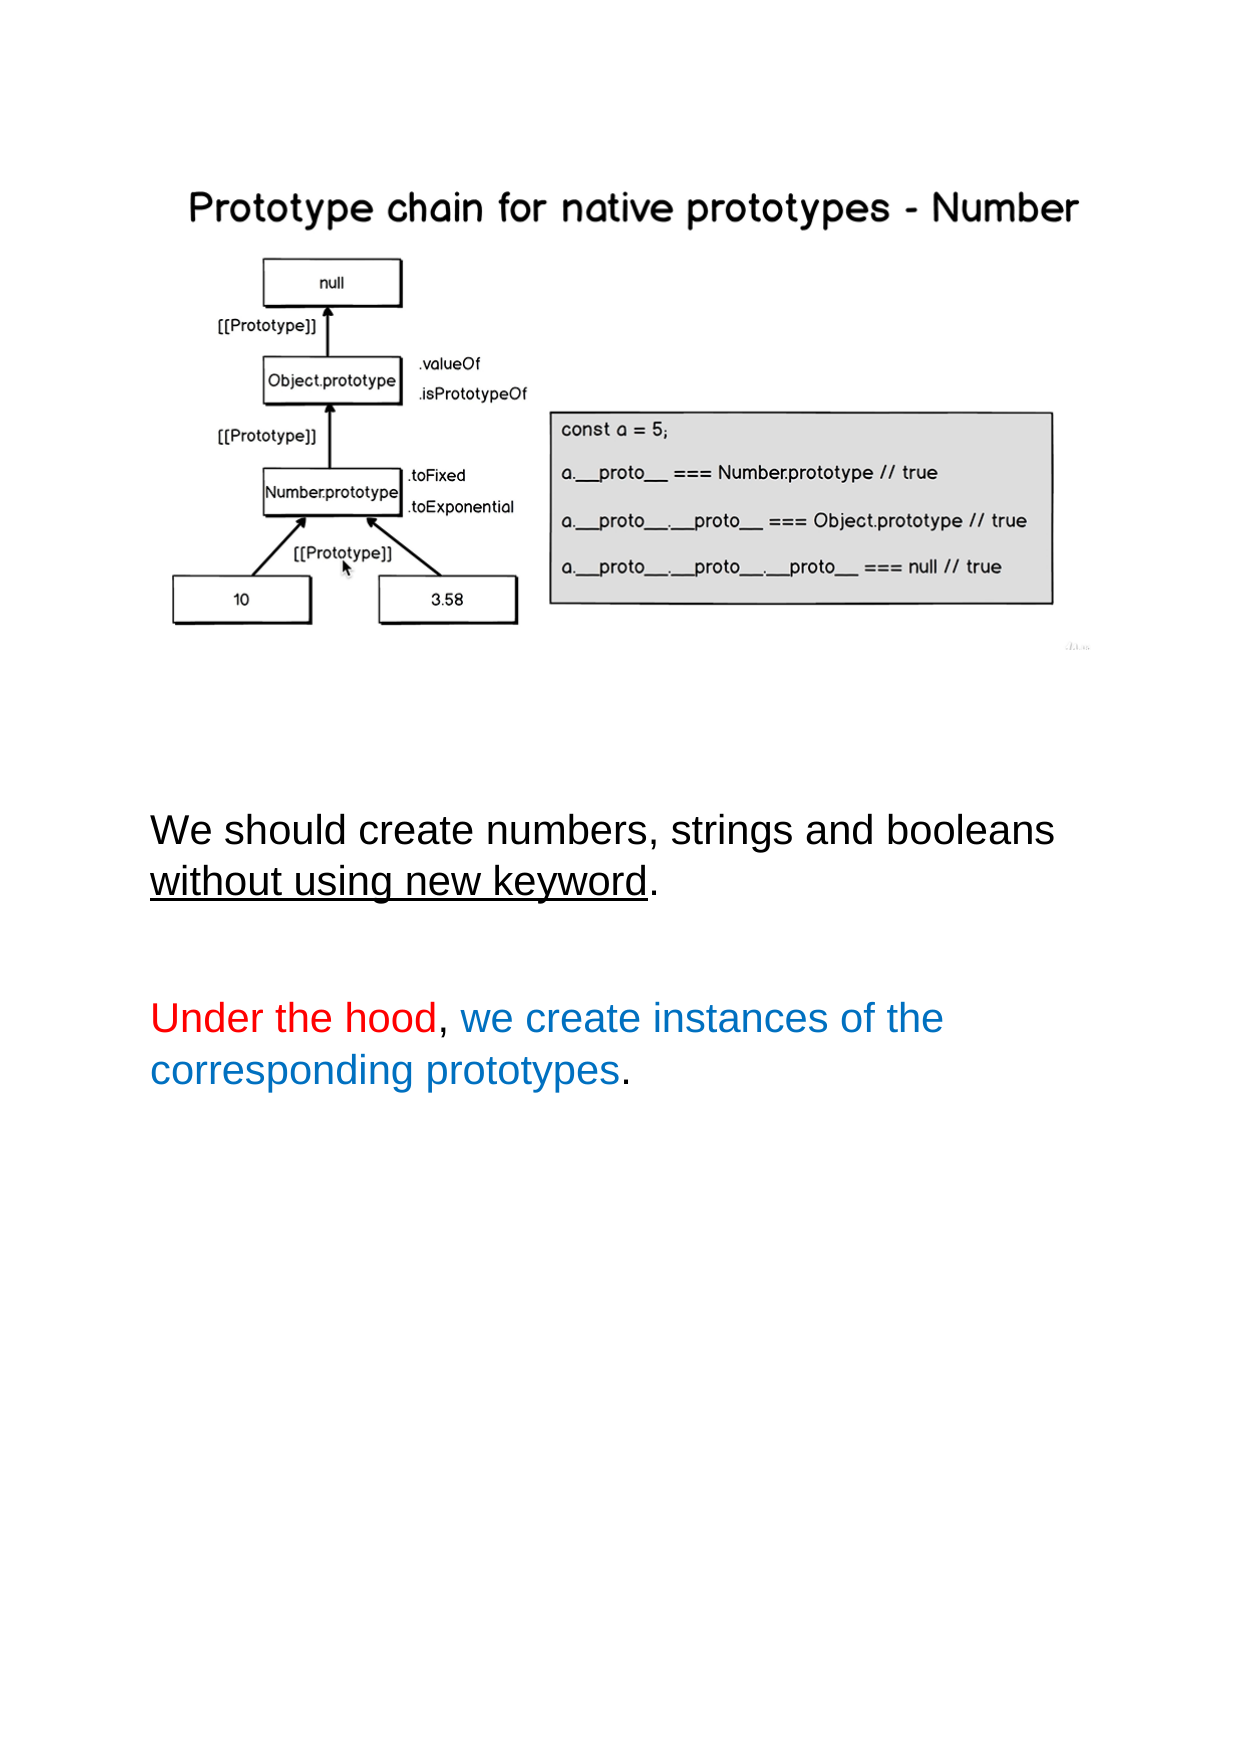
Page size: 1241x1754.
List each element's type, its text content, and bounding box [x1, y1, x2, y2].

text Under the hood, we create instances of the corresponding prototypes. [150, 993, 1090, 1093]
text We should create numbers, strings and booleans without using new keyword. [150, 805, 1090, 904]
picture [150, 150, 1091, 650]
